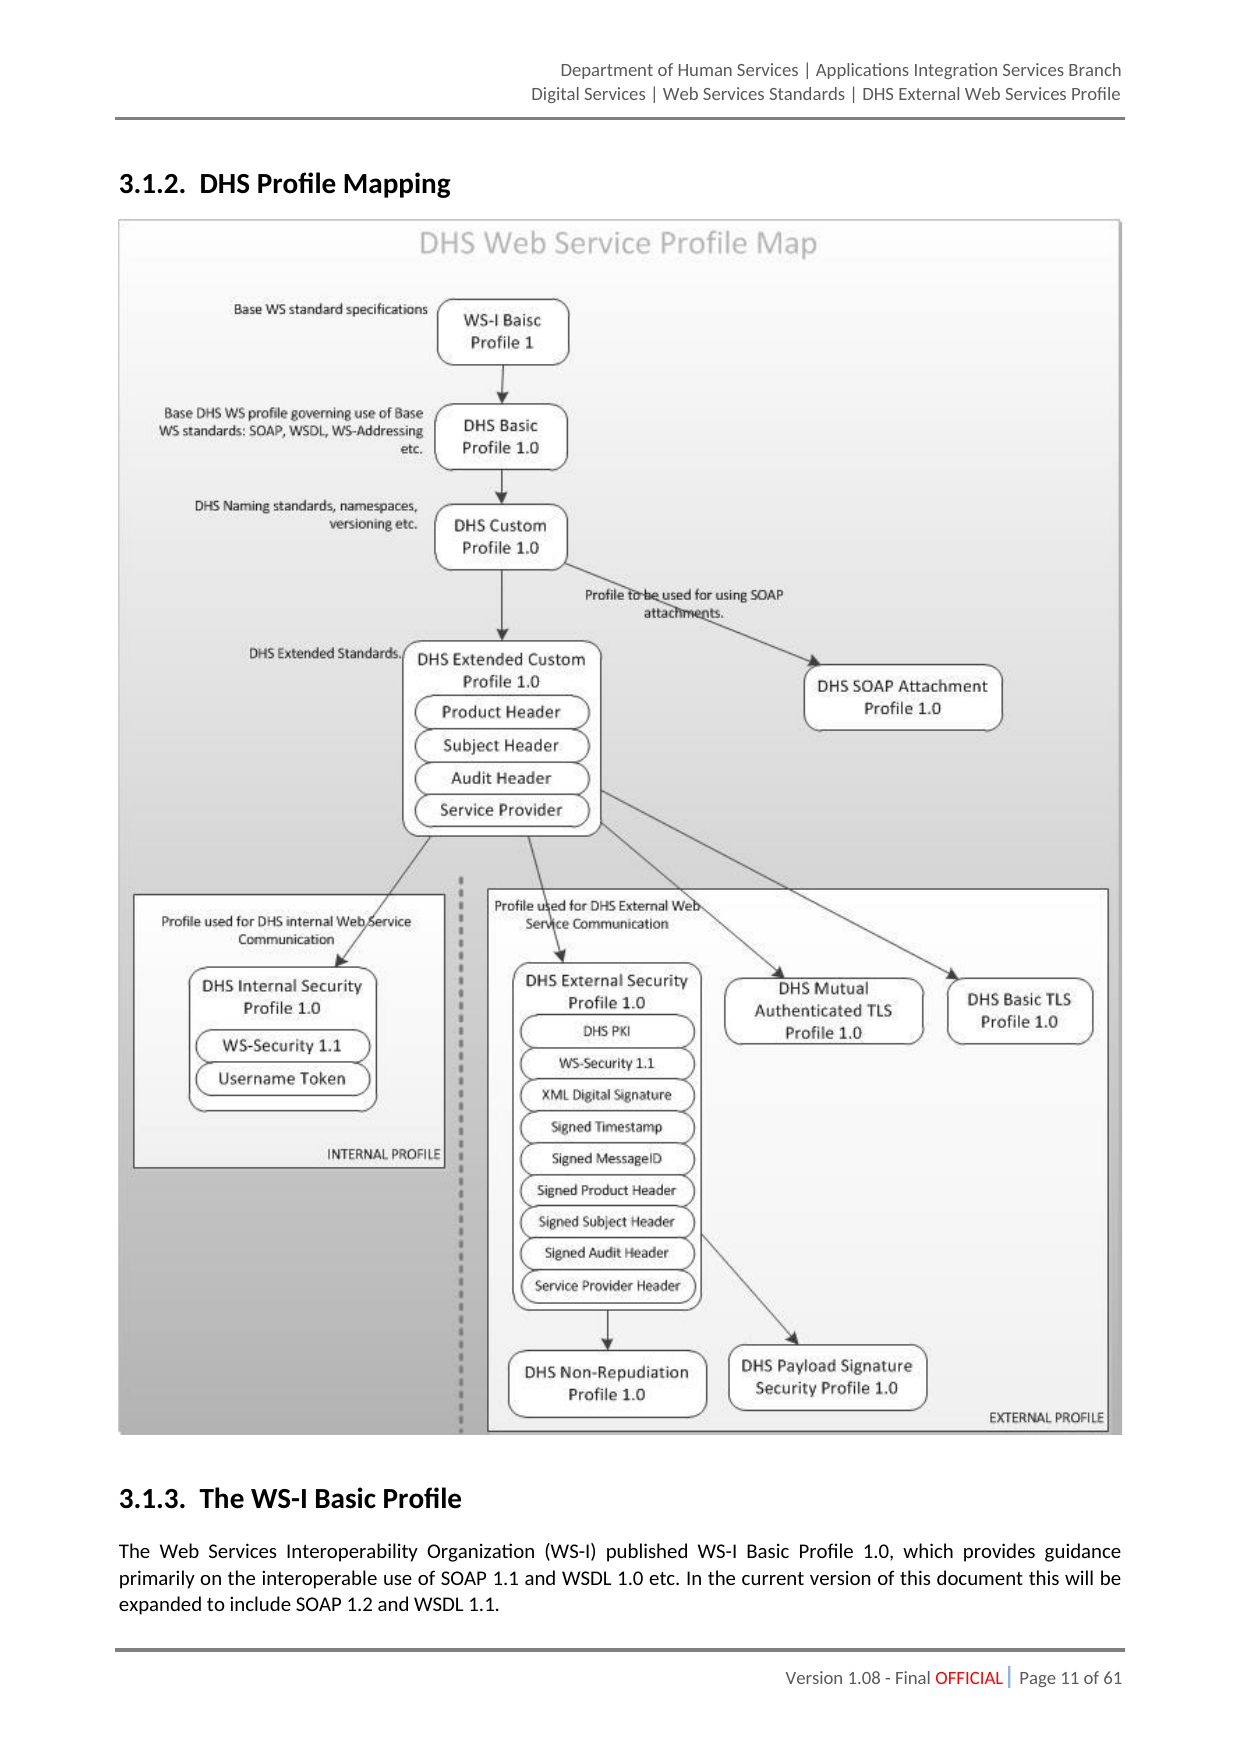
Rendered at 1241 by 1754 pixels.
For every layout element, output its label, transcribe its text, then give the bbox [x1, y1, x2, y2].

text Digital Services | Web Services Standards | DHS External Web Services Profile [531, 82, 1123, 104]
picture [118, 218, 1123, 1435]
text The Web Services Interoperability Organization (WS-I) published WS-I Basic Profile 1.0, which provides guidance primarily on the interoperable use of SOAP 1.1 and WSDL 1.0 etc. In the current version of this document this will be expanded to include SOAP 1.2 and WSDL 1.1. [119, 1538, 1123, 1617]
picture [115, 1648, 1126, 1652]
text 3.1.3. The WS-I Basic Profile [119, 1480, 1123, 1516]
text 3.1.2. DHS Profile Mapping [119, 165, 1123, 201]
text Version 1.08 - Final OFFICIAL| Page 11 of 61 [785, 1660, 1123, 1690]
text Department of Human Services | Applications Integration Services Branch [560, 59, 1123, 82]
